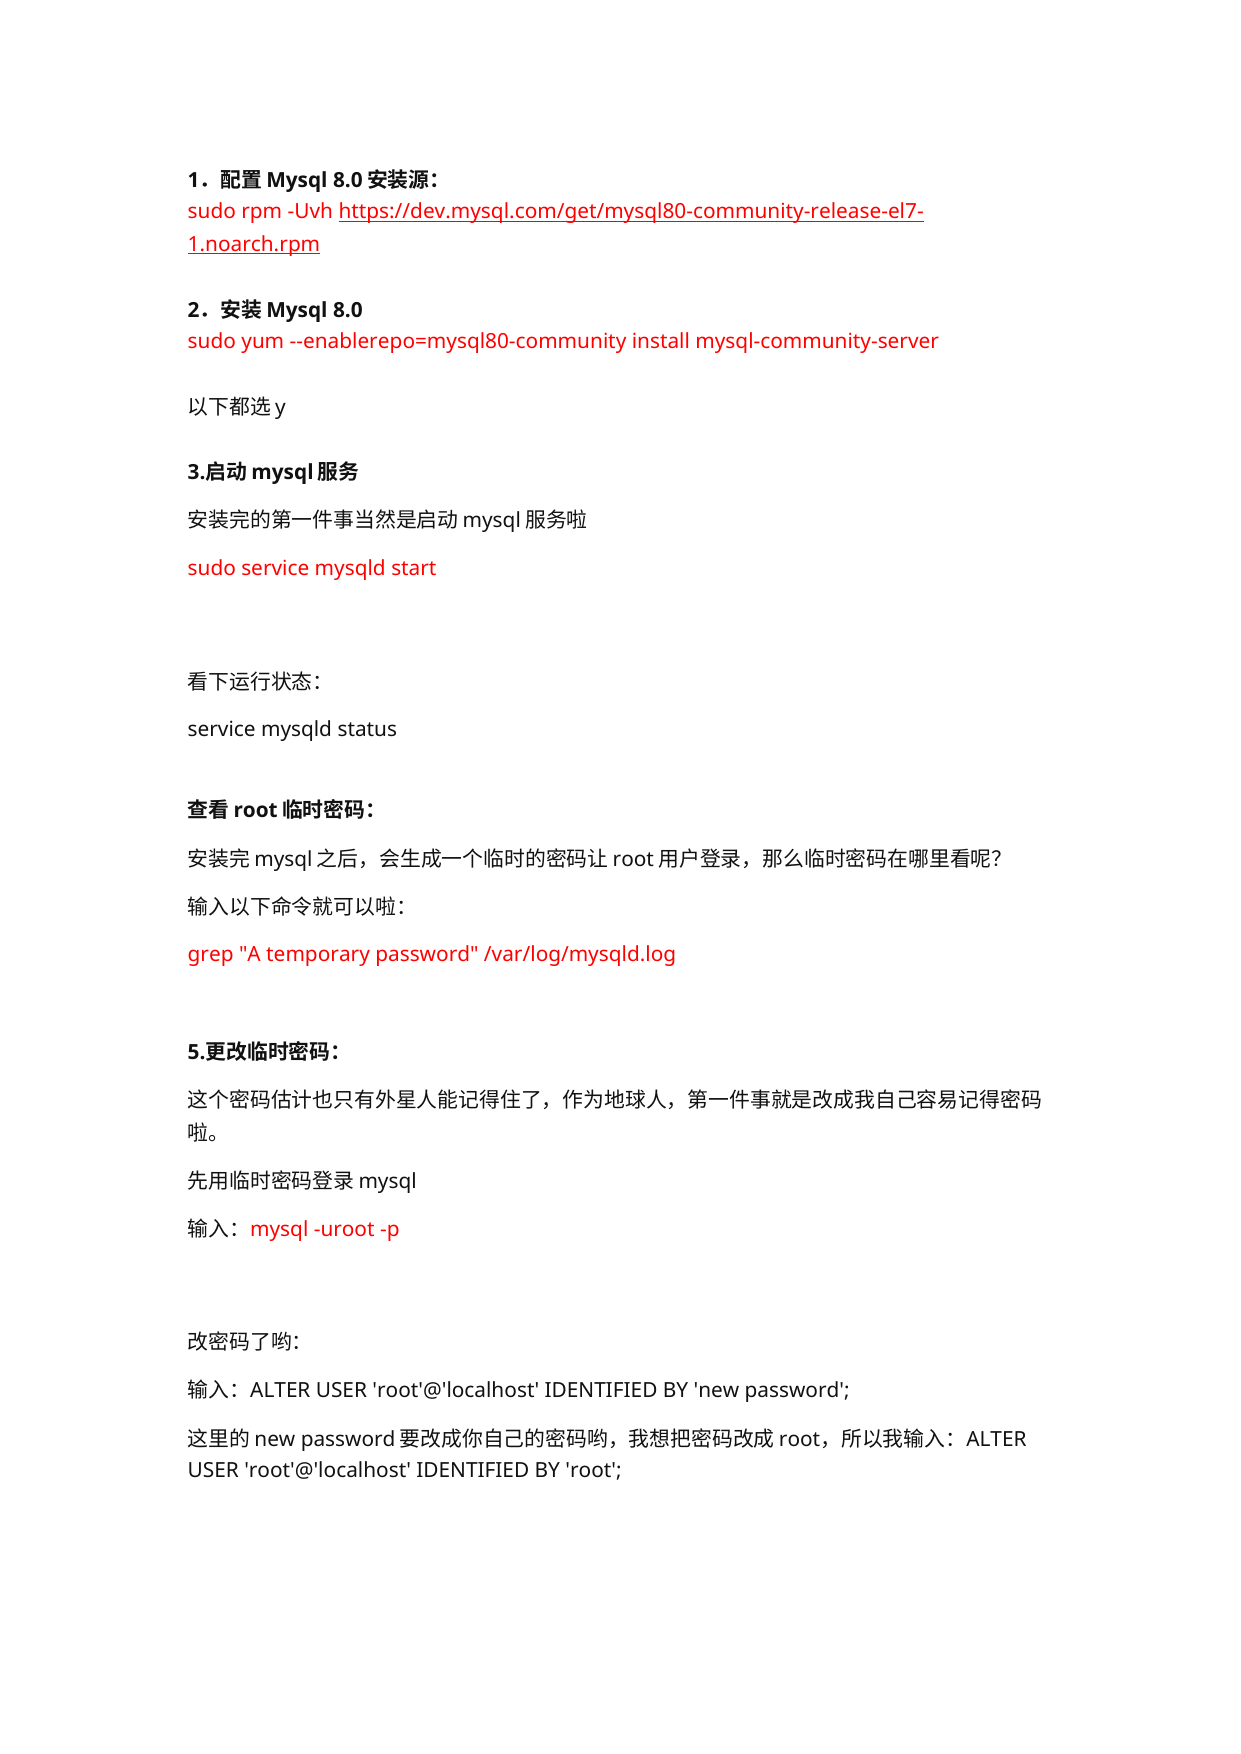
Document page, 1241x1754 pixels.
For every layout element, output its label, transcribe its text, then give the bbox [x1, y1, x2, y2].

text sudo service mysqld start [187, 551, 1053, 583]
text 以下都选y [187, 389, 1053, 422]
text 输入以下命令就可以啦： [187, 889, 1053, 921]
text 这个密码估计也只有外星人能记得住了，作为地球人，第一件事就是改成我自己容易记得密码啦。 [187, 1083, 1053, 1148]
text sudo yum --enablerepo=mysql80-community install mysql-community-server [187, 324, 1053, 357]
text 看下运行状态： [187, 664, 1053, 696]
text grep "A temporary password" /var/log/mysqld.log [187, 937, 1053, 969]
text 3.启动mysql服务 [187, 454, 1053, 487]
text service mysqld status [187, 712, 1053, 744]
text 5.更改临时密码： [187, 1034, 1053, 1067]
text 输入：ALTER USER 'root'@'localhost' IDENTIFIED BY 'new password'; [187, 1373, 1053, 1405]
text 这里的new password要改成你自己的密码哟，我想把密码改成root，所以我输入：ALTER USER 'root'@'localhost' IDENTIFIED BY 'root'; [187, 1421, 1053, 1486]
text 1．配置Mysql 8.0安装源： [187, 162, 1053, 194]
text sudo rpm -Uvh https://dev.mysql.com/get/mysql80-community-release-el7-1.noarch.rpm [187, 194, 1053, 259]
text 2．安装Mysql 8.0 [187, 292, 1053, 324]
text 改密码了哟： [187, 1324, 1053, 1357]
text 安装完的第一件事当然是启动mysql服务啦 [187, 503, 1053, 535]
text 先用临时密码登录mysql [187, 1163, 1053, 1196]
text 输入：mysql -uroot -p [187, 1211, 1053, 1244]
text 安装完mysql之后，会生成一个临时的密码让root用户登录，那么临时密码在哪里看呢？ [187, 841, 1053, 873]
text 查看root临时密码： [187, 793, 1053, 825]
